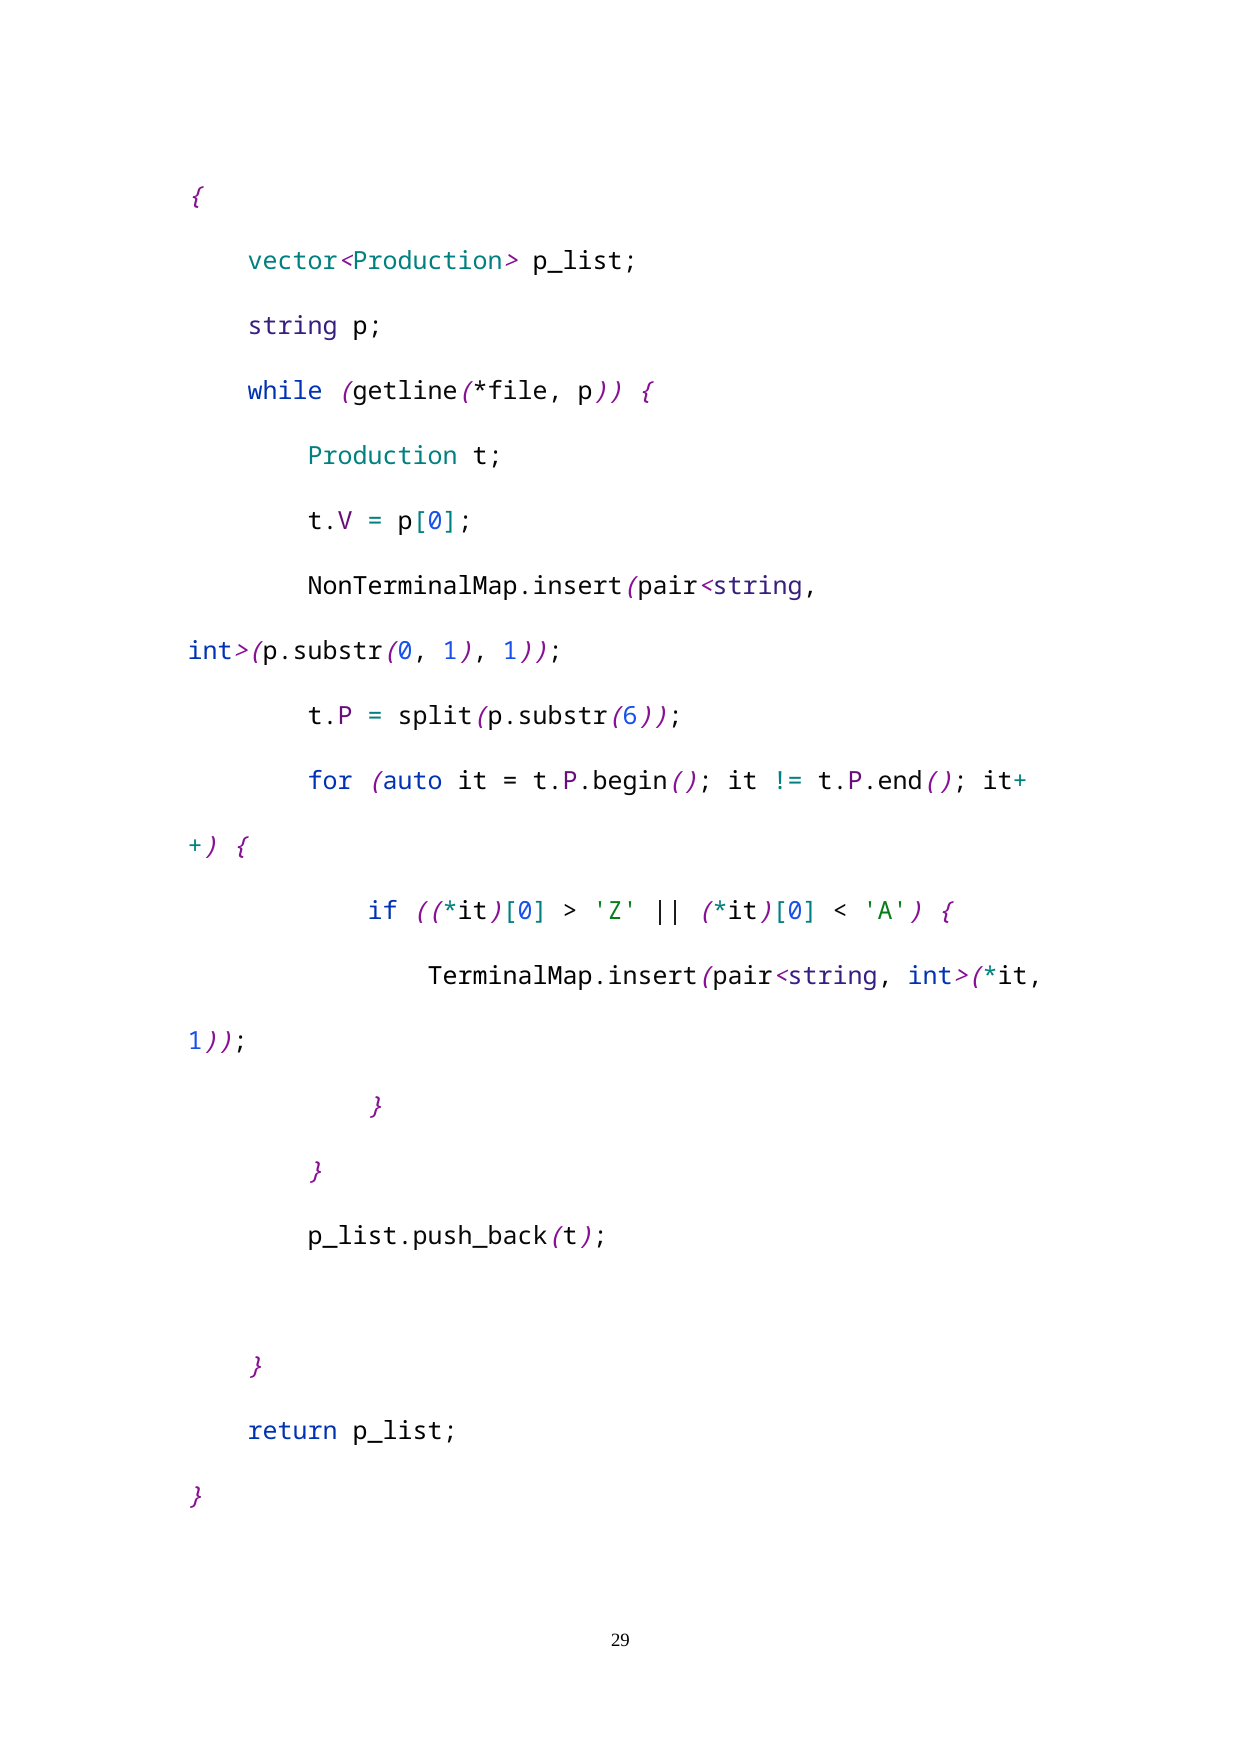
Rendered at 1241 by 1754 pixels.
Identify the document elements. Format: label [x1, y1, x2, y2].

text [187, 162, 1053, 1527]
